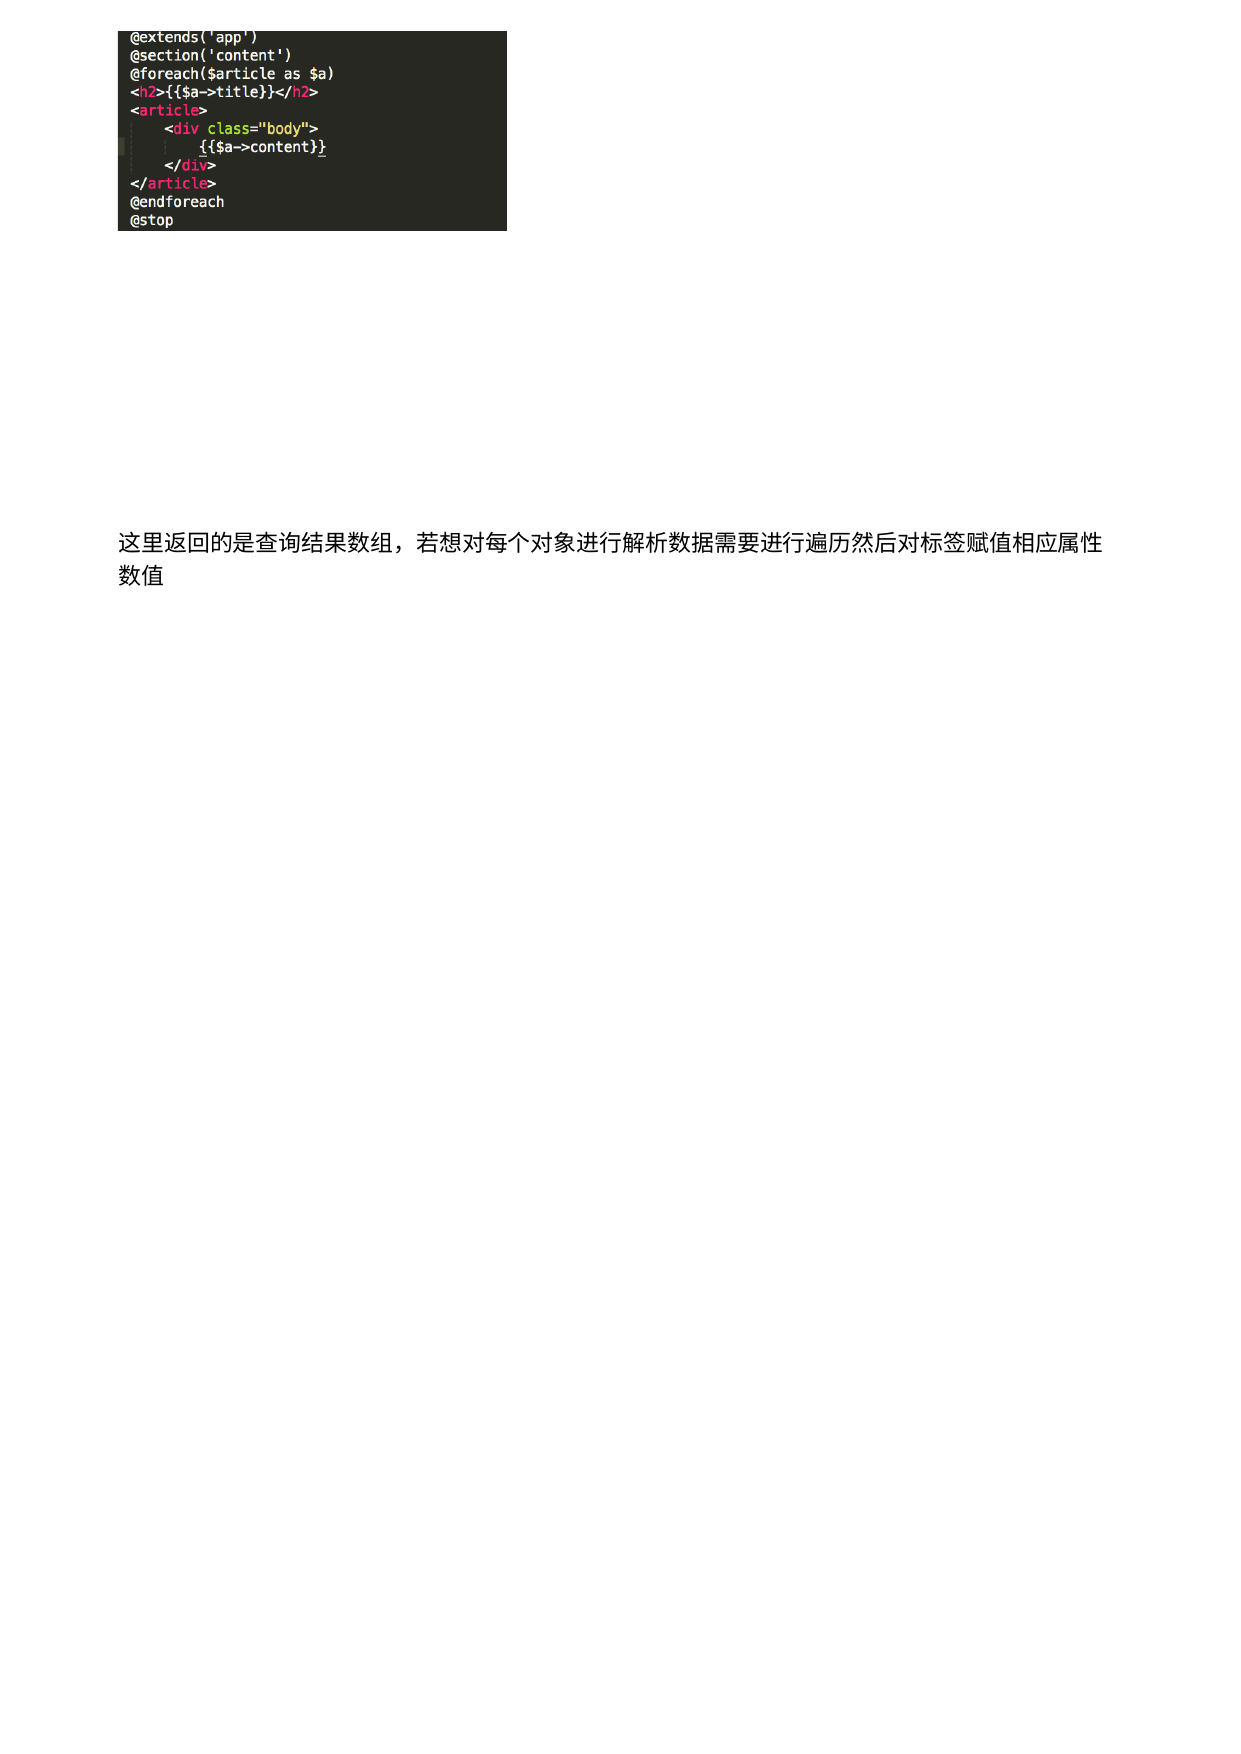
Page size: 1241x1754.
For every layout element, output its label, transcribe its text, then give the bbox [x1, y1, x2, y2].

text 这里返回的是查询结果数组，若想对每个对象进行解析数据需要进行遍历然后对标签赋值相应属性数值 [118, 524, 1122, 591]
picture [117, 31, 507, 231]
